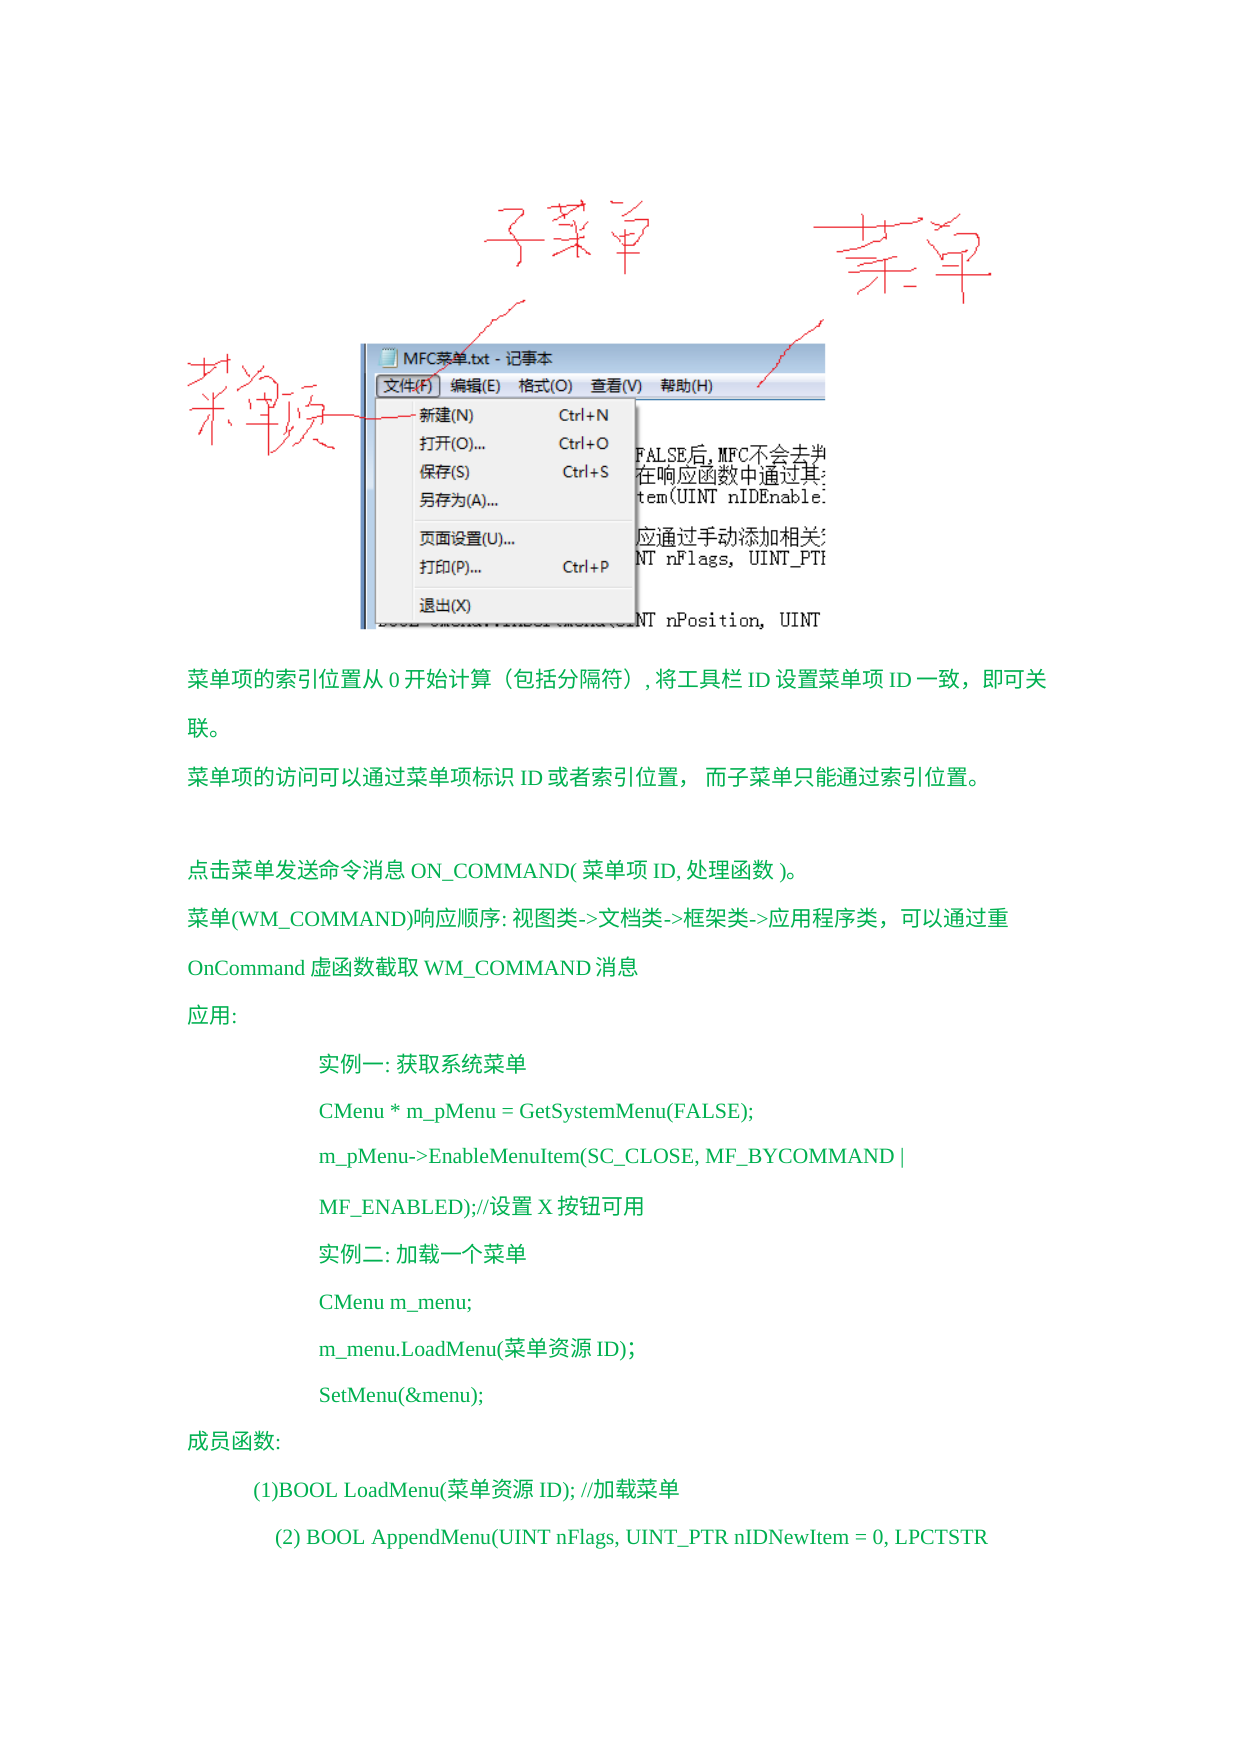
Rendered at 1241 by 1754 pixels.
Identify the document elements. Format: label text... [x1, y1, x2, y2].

list SetMenu(&menu); [319, 1379, 1053, 1411]
text (2) BOOL AppendMenu(UINT nFlags, UINT_PTR nIDNewItem = 0, LPCTSTR lpszNewItem = NULL)可以在各种菜单末尾添加一个菜单项,该函数已被InsertMenuItem取代 [187, 1520, 1053, 1553]
text (1)BOOL LoadMenu(菜单资源ID); //加载菜单 [187, 1472, 1053, 1504]
text 菜单项的索引位置从0开始计算（包括分隔符）, 将工具栏ID设置菜单项ID一致，即可关联。 [187, 662, 1053, 743]
text 菜单(WM_COMMAND)响应顺序: 视图类->文档类->框架类->应用程序类，可以通过重OnCommand虚函数截取WM_COMMAND消息 [187, 901, 1053, 982]
text 点击菜单发送命令消息ON_COMMAND( 菜单项ID, 处理函数 )。 [187, 853, 1053, 885]
text 成员函数: [187, 1424, 1053, 1456]
text CMenu * m_pMenu = GetSystemMenu(FALSE); [187, 1095, 1053, 1127]
list 实例二: 加载一个菜单 [319, 1237, 1053, 1269]
text m_menu.LoadMenu(菜单资源ID)； [187, 1330, 1053, 1363]
picture [187, 174, 1053, 637]
list 实例一: 获取系统菜单 [319, 1046, 1053, 1079]
text 应用: [187, 998, 1053, 1031]
list CMenu m_menu; [319, 1285, 1053, 1318]
text 菜单项的访问可以通过菜单项标识ID或者索引位置， 而子菜单只能通过索引位置。 [187, 759, 1053, 792]
list m_pMenu->EnableMenuItem(SC_CLOSE, MF_BYCOMMAND | MF_ENABLED);//设置X按钮可用 [319, 1140, 1053, 1221]
